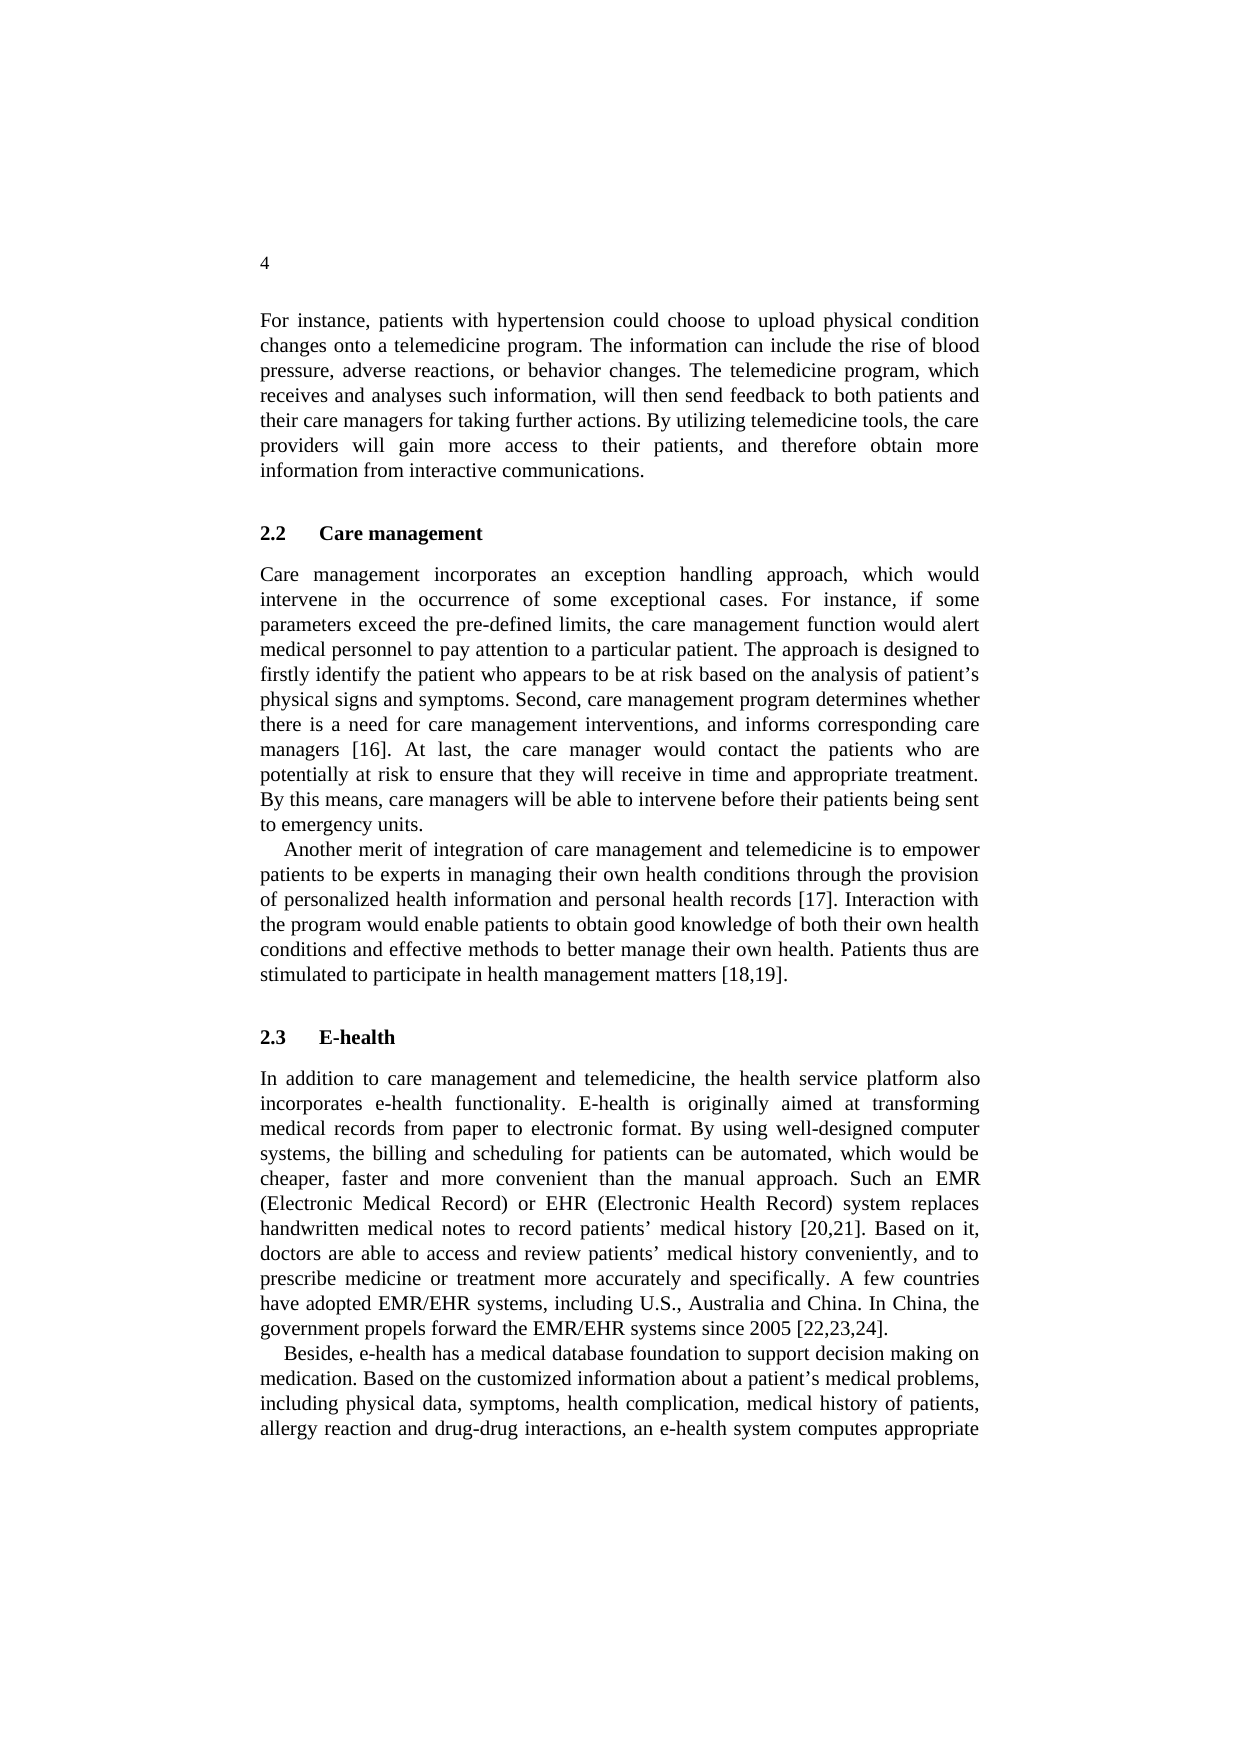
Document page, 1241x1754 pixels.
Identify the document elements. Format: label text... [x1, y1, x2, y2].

subtitle Care management [260, 519, 980, 544]
text Care management incorporates an exception handling approach, which would intervene in the occurrence of some exceptional cases. For instance, if some parameters exceed the pre-defined limits, the care management function would alert medical personnel to pay attention to a particular patient. The approach is designed to firstly identify the patient who appears to be at risk based on the analysis of patient’s physical signs and symptoms. Second, care management program determines whether there is a need for care management interventions, and informs corresponding care managers [16]. At last, the care manager would contact the patients who are potentially at risk to ensure that they will receive in time and appropriate treatment. By this means, care managers will be able to intervene before their patients being sent to emergency units. [260, 561, 980, 836]
text In addition to care management and telemedicine, the health service platform also incorporates e-health functionality. E-health is originally aimed at transforming medical records from paper to electronic format. By using well-designed computer systems, the billing and scheduling for patients can be automated, which would be cheaper, faster and more convenient than the manual approach. Such an EMR (Electronic Medical Record) or EHR (Electronic Health Record) system replaces handwritten medical notes to record patients’ medical history [20,21]. Based on it, doctors are able to access and review patients’ medical history conveniently, and to prescribe medicine or treatment more accurately and specifically. A few countries have adopted EMR/EHR systems, including U.S., Australia and China. In China, the government propels forward the EMR/EHR systems since 2005 [22,23,24]. [260, 1065, 980, 1340]
subtitle E-health [260, 1024, 980, 1049]
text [260, 307, 980, 482]
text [260, 1340, 980, 1440]
text Another merit of integration of care management and telemedicine is to empower patients to be experts in managing their own health conditions through the provision of personalized health information and personal health records [17]. Interaction with the program would enable patients to obtain good knowledge of both their own health conditions and effective methods to better manage their own health. Patients thus are stimulated to participate in health management matters [18,19]. [260, 836, 980, 986]
